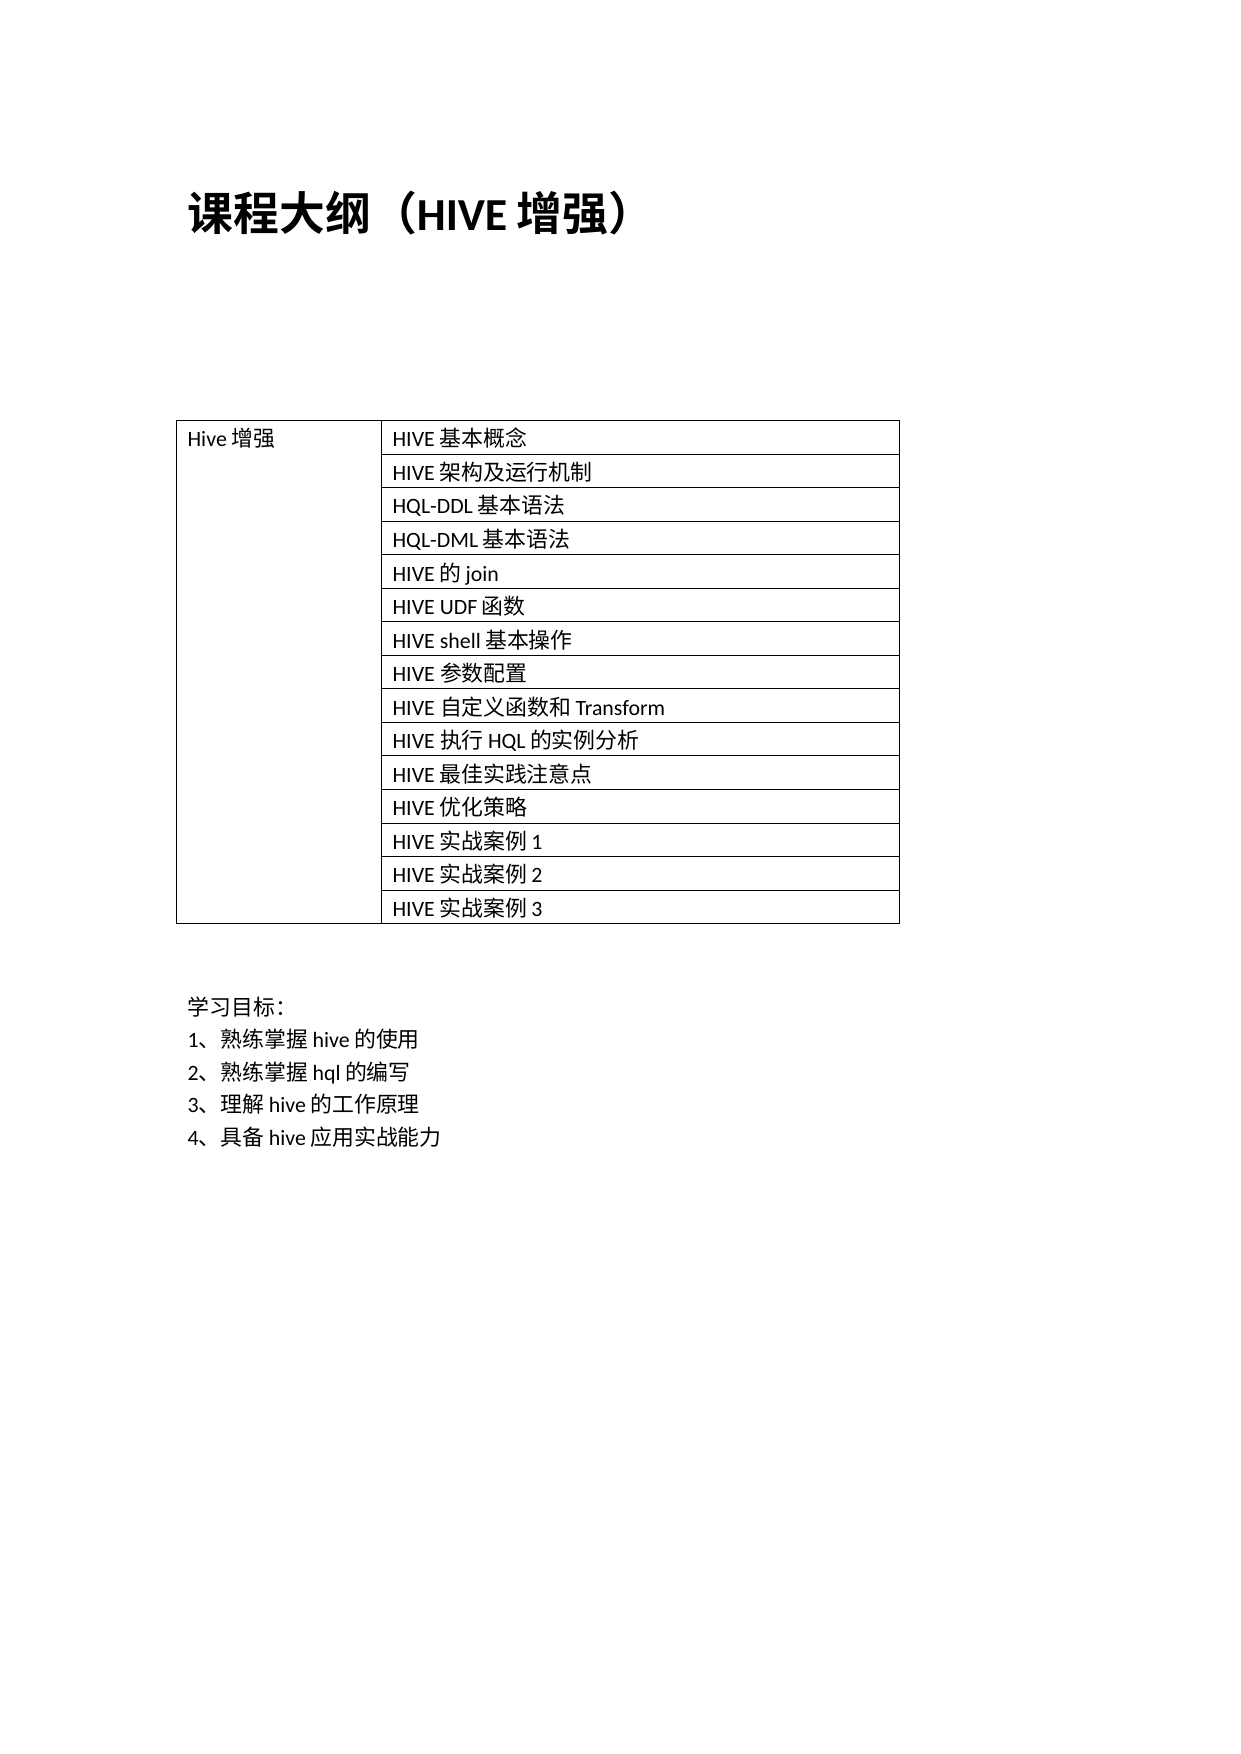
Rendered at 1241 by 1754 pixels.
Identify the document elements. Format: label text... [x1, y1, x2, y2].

table_cell HIVE shell基本操作 [382, 622, 899, 655]
table_cell HQL-DDL基本语法 [382, 488, 899, 521]
subtitle 课程大纲（HIVE增强） [187, 162, 1053, 259]
text 学习目标： [187, 989, 1053, 1022]
table_cell HIVE架构及运行机制 [382, 455, 899, 487]
text 2、熟练掌握hql的编写 [187, 1054, 1053, 1087]
text 3、理解hive的工作原理 [187, 1087, 1053, 1119]
table_cell HIVE的join [382, 555, 899, 588]
table_cell HIVE优化策略 [382, 790, 899, 822]
table_cell HIVE实战案例3 [382, 891, 899, 923]
table_header Hive增强 [177, 421, 381, 923]
table_cell HIVE实战案例1 [382, 824, 899, 856]
table_cell HIVE UDF函数 [382, 589, 899, 621]
table_header HIVE基本概念 [382, 421, 899, 453]
table_cell HQL-DML基本语法 [382, 522, 899, 554]
table_cell HIVE 执行HQL的实例分析 [382, 723, 899, 755]
text 1、熟练掌握hive的使用 [187, 1022, 1053, 1054]
table_cell HIVE最佳实践注意点 [382, 756, 899, 789]
text 4、具备hive应用实战能力 [187, 1119, 1053, 1152]
table_cell HIVE实战案例2 [382, 857, 899, 889]
table_cell HIVE 参数配置 [382, 656, 899, 688]
table_cell HIVE 自定义函数和Transform [382, 689, 899, 722]
